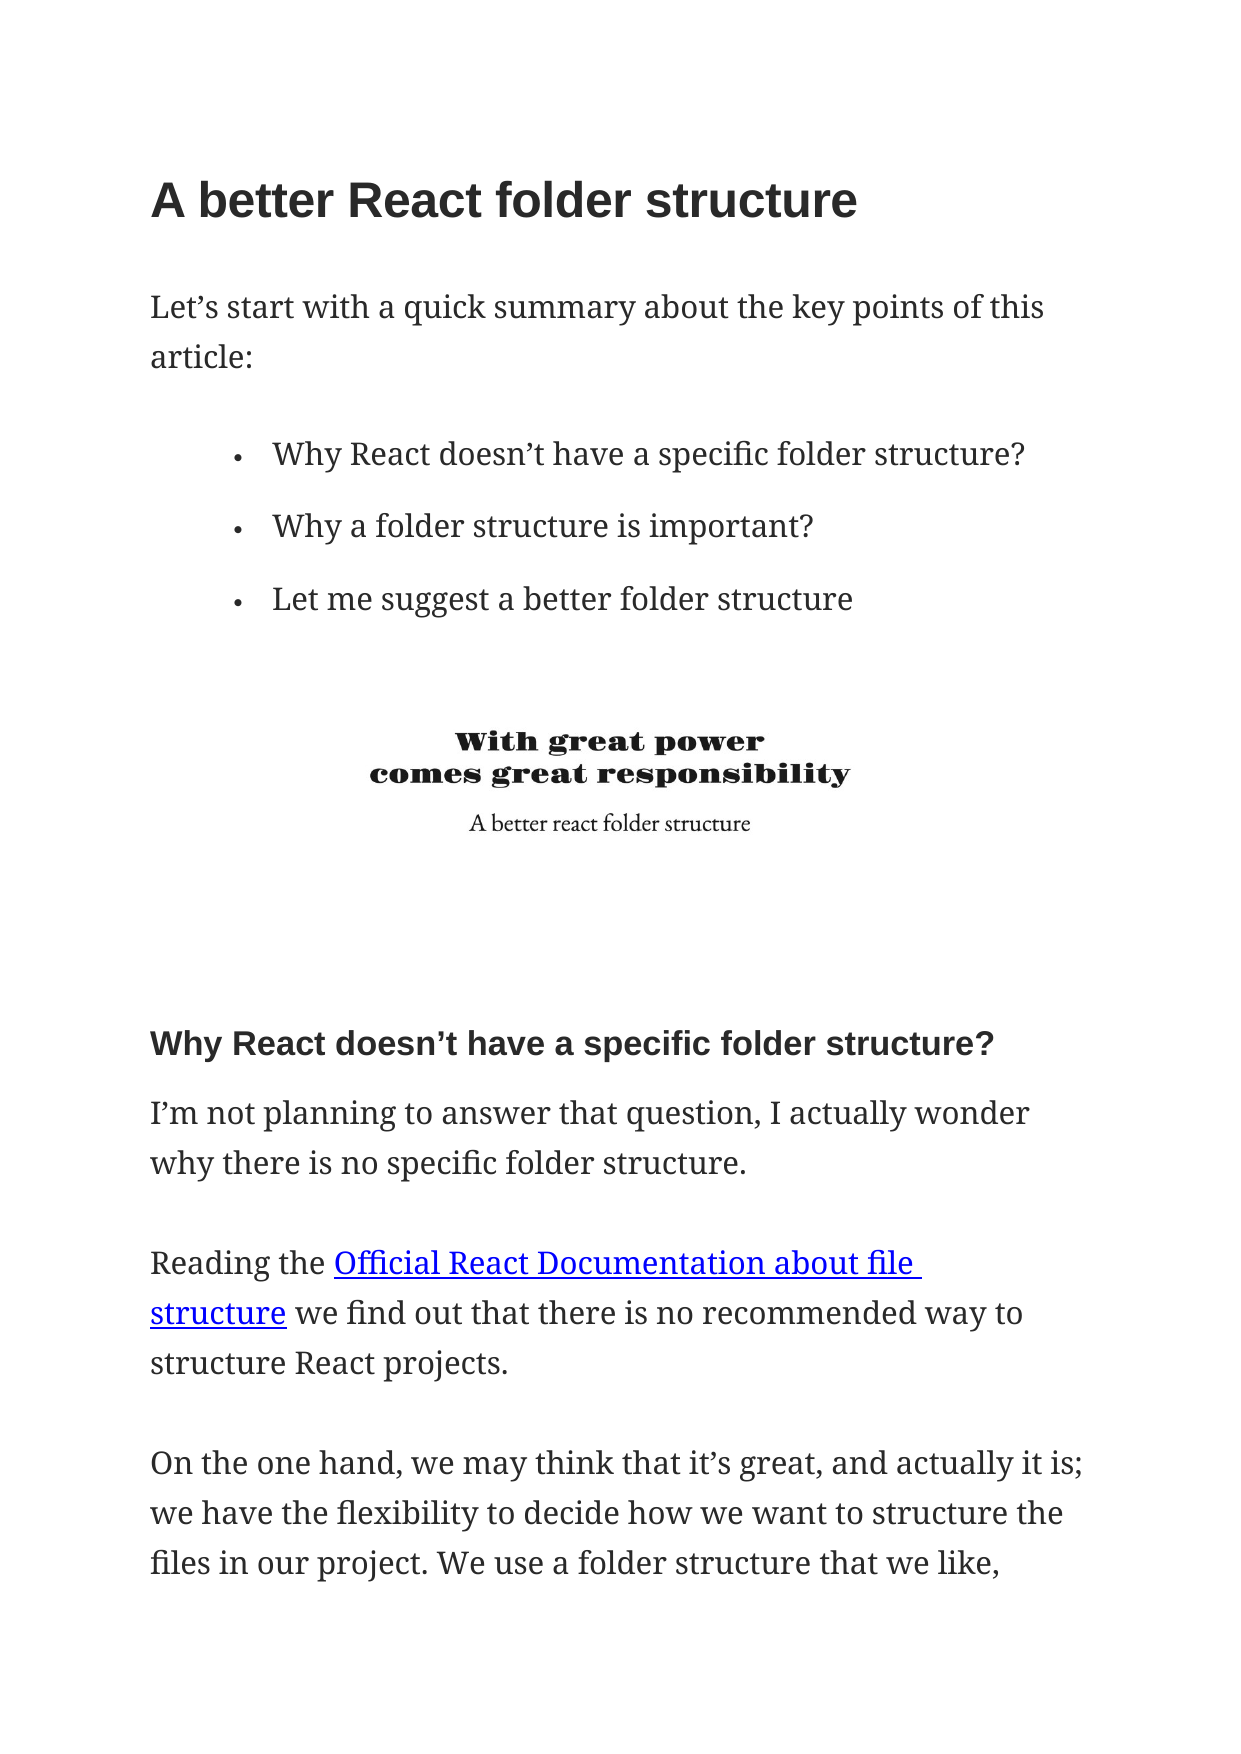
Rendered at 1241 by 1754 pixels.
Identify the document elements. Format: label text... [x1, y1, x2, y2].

text A better React folder structure [150, 165, 1090, 227]
text Why React doesn’t have a specific folder structure? [150, 1018, 1090, 1062]
text Let’s start with a quick summary about the key points of this article: [150, 277, 1090, 377]
list Why React doesn’t have a specific folder structure? [234, 431, 1090, 475]
text Reading the Official React Documentation about file structure we find out that there is no recommended way to structure React projects. [150, 1234, 1090, 1384]
list Let me suggest a better folder structure [234, 576, 1090, 619]
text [150, 1434, 1090, 1584]
text I’m not planning to answer that question, I actually wonder why there is no specific folder structure. [150, 1084, 1090, 1184]
list Why a folder structure is important? [234, 503, 1090, 547]
picture [150, 619, 1091, 940]
